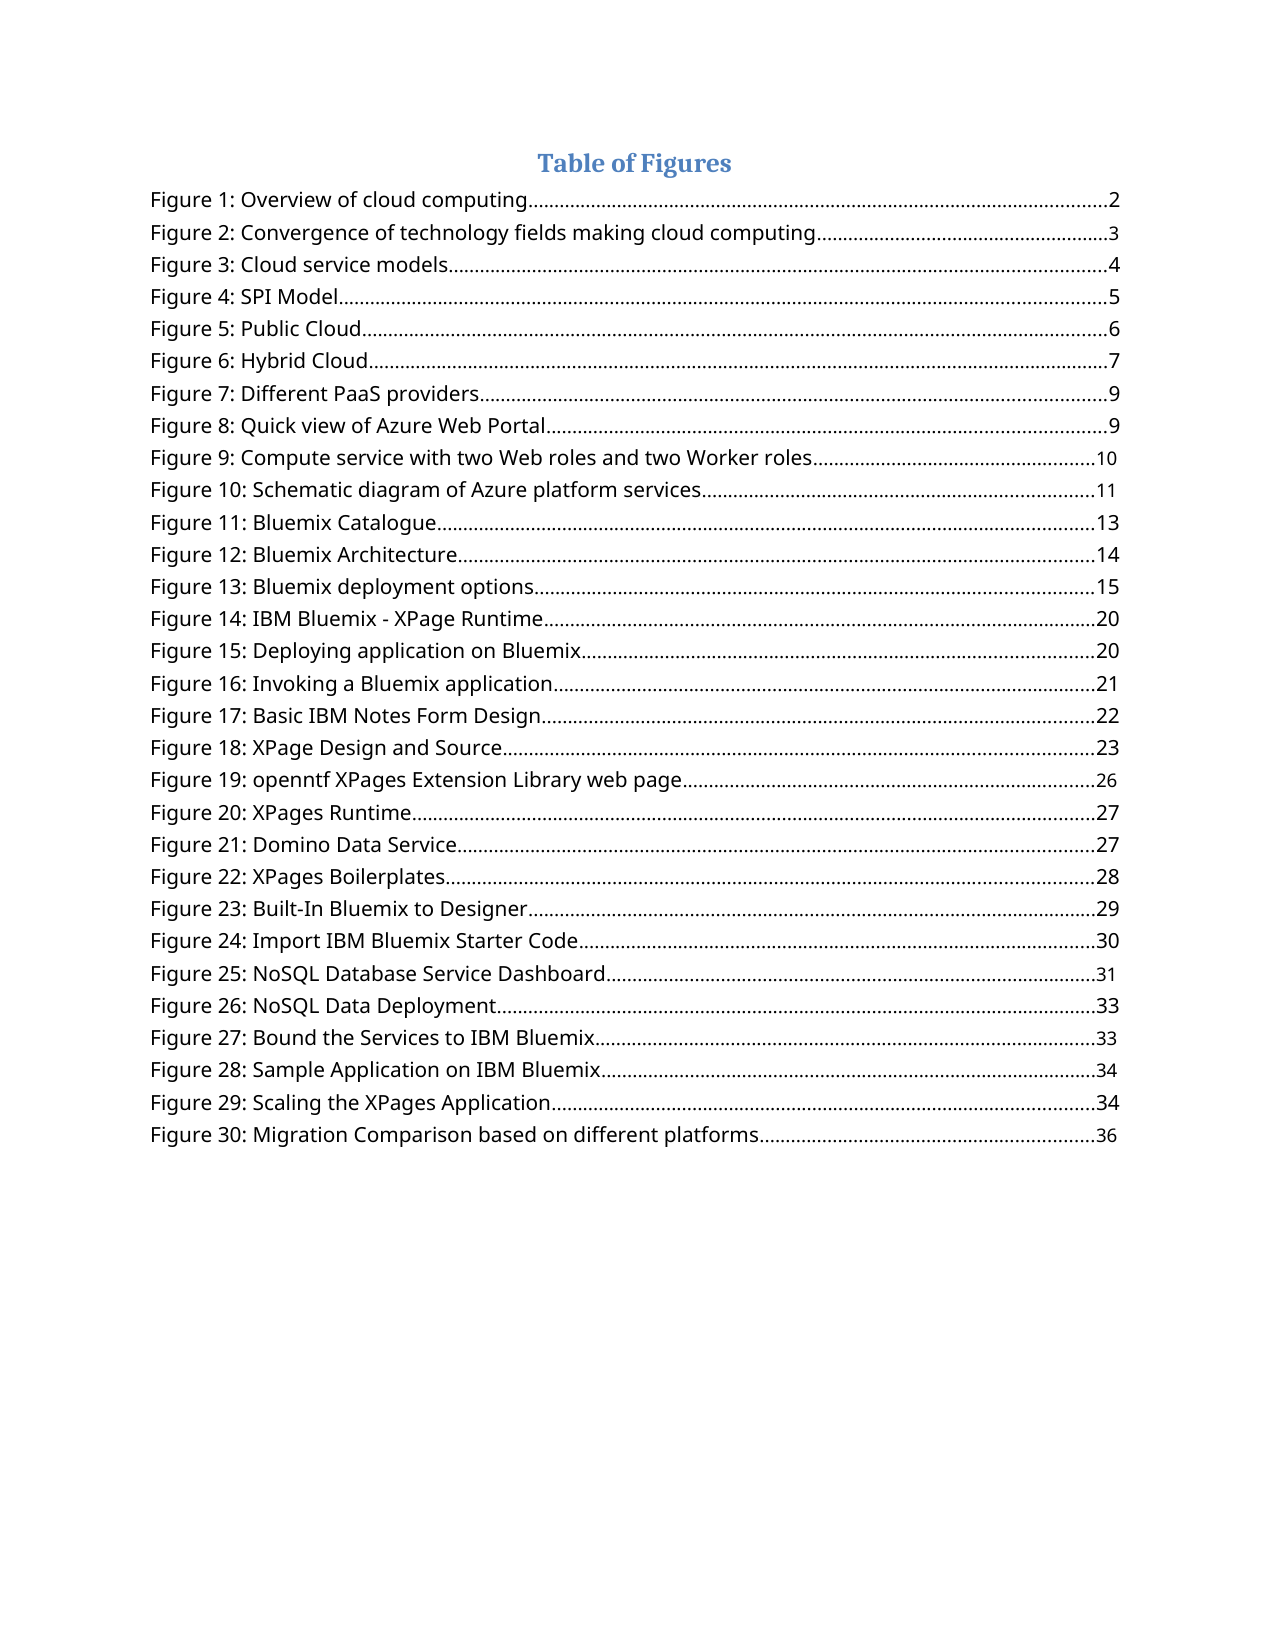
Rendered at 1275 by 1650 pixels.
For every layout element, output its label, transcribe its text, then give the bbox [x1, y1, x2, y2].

text Figure 11: Bluemix Catalogue 13 [150, 508, 1125, 536]
text Figure 14: IBM Bluemix - XPage Runtime 20 [150, 604, 1125, 633]
text Figure 19: openntf XPages Extension Library web page 26 [150, 766, 1125, 794]
text Figure 8: Quick view of Azure Web Portal 9 [150, 411, 1125, 439]
text Figure 16: Invoking a Bluemix application 21 [150, 669, 1125, 697]
text Figure 26: NoSQL Data Deployment 33 [150, 991, 1125, 1019]
text Figure 10: Schematic diagram of Azure platform services 11 [150, 475, 1125, 504]
text Figure 1: Overview of cloud computing 2 [150, 185, 1125, 214]
text Figure 17: Basic IBM Notes Form Design 22 [150, 701, 1125, 729]
text Table of Figures [537, 148, 1125, 179]
text Figure 7: Different PaaS providers 9 [150, 379, 1125, 407]
text Figure 12: Bluemix Architecture 14 [150, 540, 1125, 568]
text Figure 15: Deploying application on Bluemix 20 [150, 637, 1125, 665]
text Figure 30: Migration Comparison based on different platforms 36 [150, 1120, 1125, 1148]
text Figure 18: XPage Design and Source 23 [150, 733, 1125, 762]
text Figure 13: Bluemix deployment options 15 [150, 572, 1125, 601]
text Figure 24: Import IBM Bluemix Starter Code 30 [150, 927, 1125, 955]
text Figure 9: Compute service with two Web roles and two Worker roles 10 [150, 443, 1125, 472]
text Figure 27: Bound the Services to IBM Bluemix 33 [150, 1023, 1125, 1052]
text Figure 5: Public Cloud 6 [150, 314, 1125, 343]
text Figure 23: Built-In Bluemix to Designer 29 [150, 894, 1125, 923]
text Figure 29: Scaling the XPages Application 34 [150, 1088, 1125, 1116]
text Figure 2: Convergence of technology fields making cloud computing 3 [150, 218, 1125, 246]
text Figure 6: Hybrid Cloud 7 [150, 346, 1125, 375]
text Figure 25: NoSQL Database Service Dashboard 31 [150, 959, 1125, 987]
text Figure 20: XPages Runtime 27 [150, 798, 1125, 826]
text Figure 22: XPages Boilerplates 28 [150, 862, 1125, 891]
text Figure 4: SPI Model 5 [150, 282, 1125, 310]
text Figure 21: Domino Data Service 27 [150, 830, 1125, 858]
text Figure 28: Sample Application on IBM Bluemix 34 [150, 1056, 1125, 1084]
text Figure 3: Cloud service models 4 [150, 250, 1125, 278]
